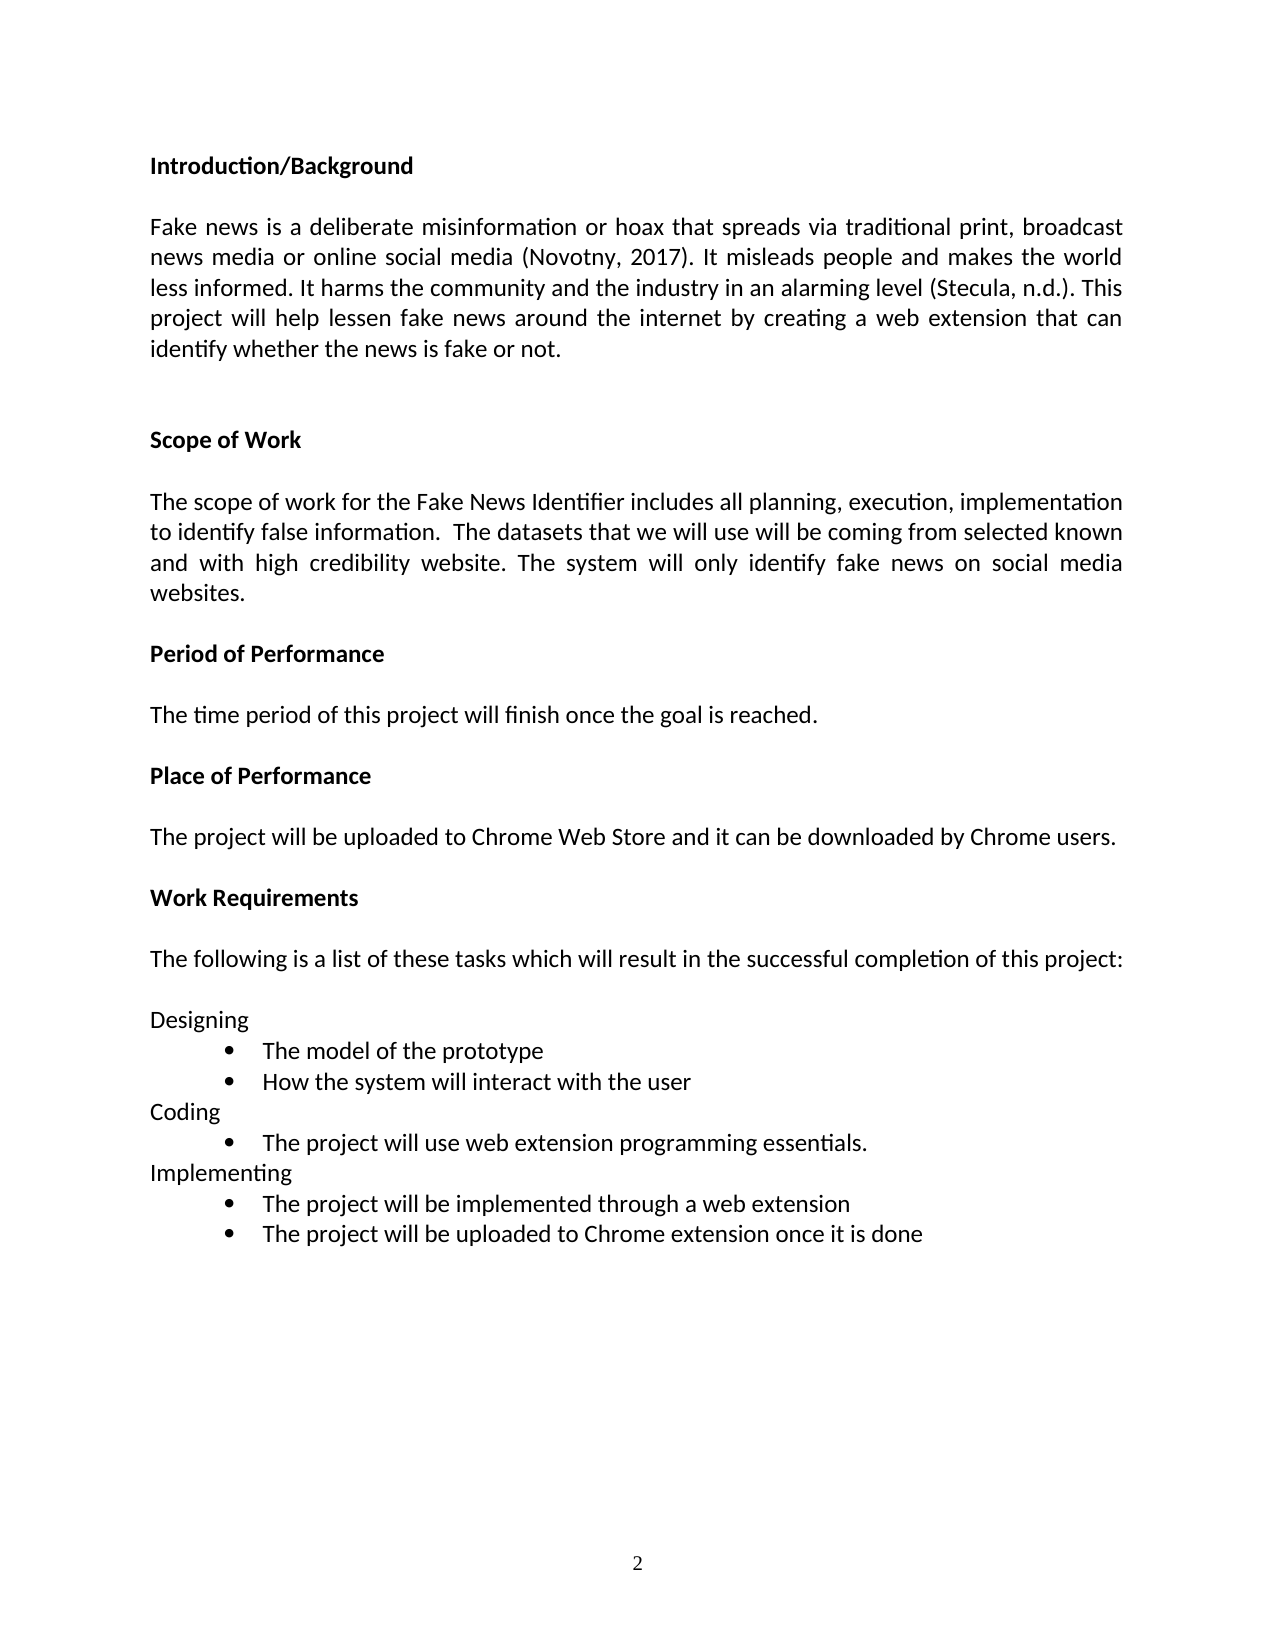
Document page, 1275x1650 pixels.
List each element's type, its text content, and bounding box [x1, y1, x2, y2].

text Coding [150, 1096, 1125, 1127]
list The project will be uploaded to Chrome extension once it is done [225, 1218, 1125, 1249]
text Designing [150, 1004, 1125, 1035]
text Fake news is a deliberate misinformation or hoax that spreads via traditional print, broadcast news media or online social media (Novotny, 2017). It misleads people and makes the world less informed. It harms the community and the industry in an alarming level (Stecula, n.d.). This project will help lessen fake news around the internet by creating a web extension that can identify whether the news is fake or not. [150, 211, 1125, 364]
text The time period of this project will finish once the goal is reached. [150, 699, 1125, 730]
subtitle Scope of Work [150, 425, 1125, 455]
subtitle Place of Performance [150, 760, 1125, 791]
subtitle Period of Performance [150, 638, 1125, 669]
list How the system will interact with the user [225, 1066, 1125, 1096]
text The following is a list of these tasks which will result in the successful completion of this project: [150, 943, 1125, 974]
text The scope of work for the Fake News Identifier includes all planning, execution, implementation to identify false information. The datasets that we will use will be coming from selected known and with high credibility website. The system will only identify fake news on social media websites. [150, 486, 1125, 608]
list The model of the prototype [225, 1035, 1125, 1066]
list The project will be implemented through a web extension [225, 1188, 1125, 1218]
list The project will use web extension programming essentials. [225, 1127, 1125, 1157]
text Implementing [150, 1157, 1125, 1188]
subtitle Introduction/Background [150, 150, 1125, 181]
text The project will be uploaded to Chrome Web Store and it can be downloaded by Chrome users. [150, 821, 1125, 852]
subtitle Work Requirements [150, 882, 1125, 913]
